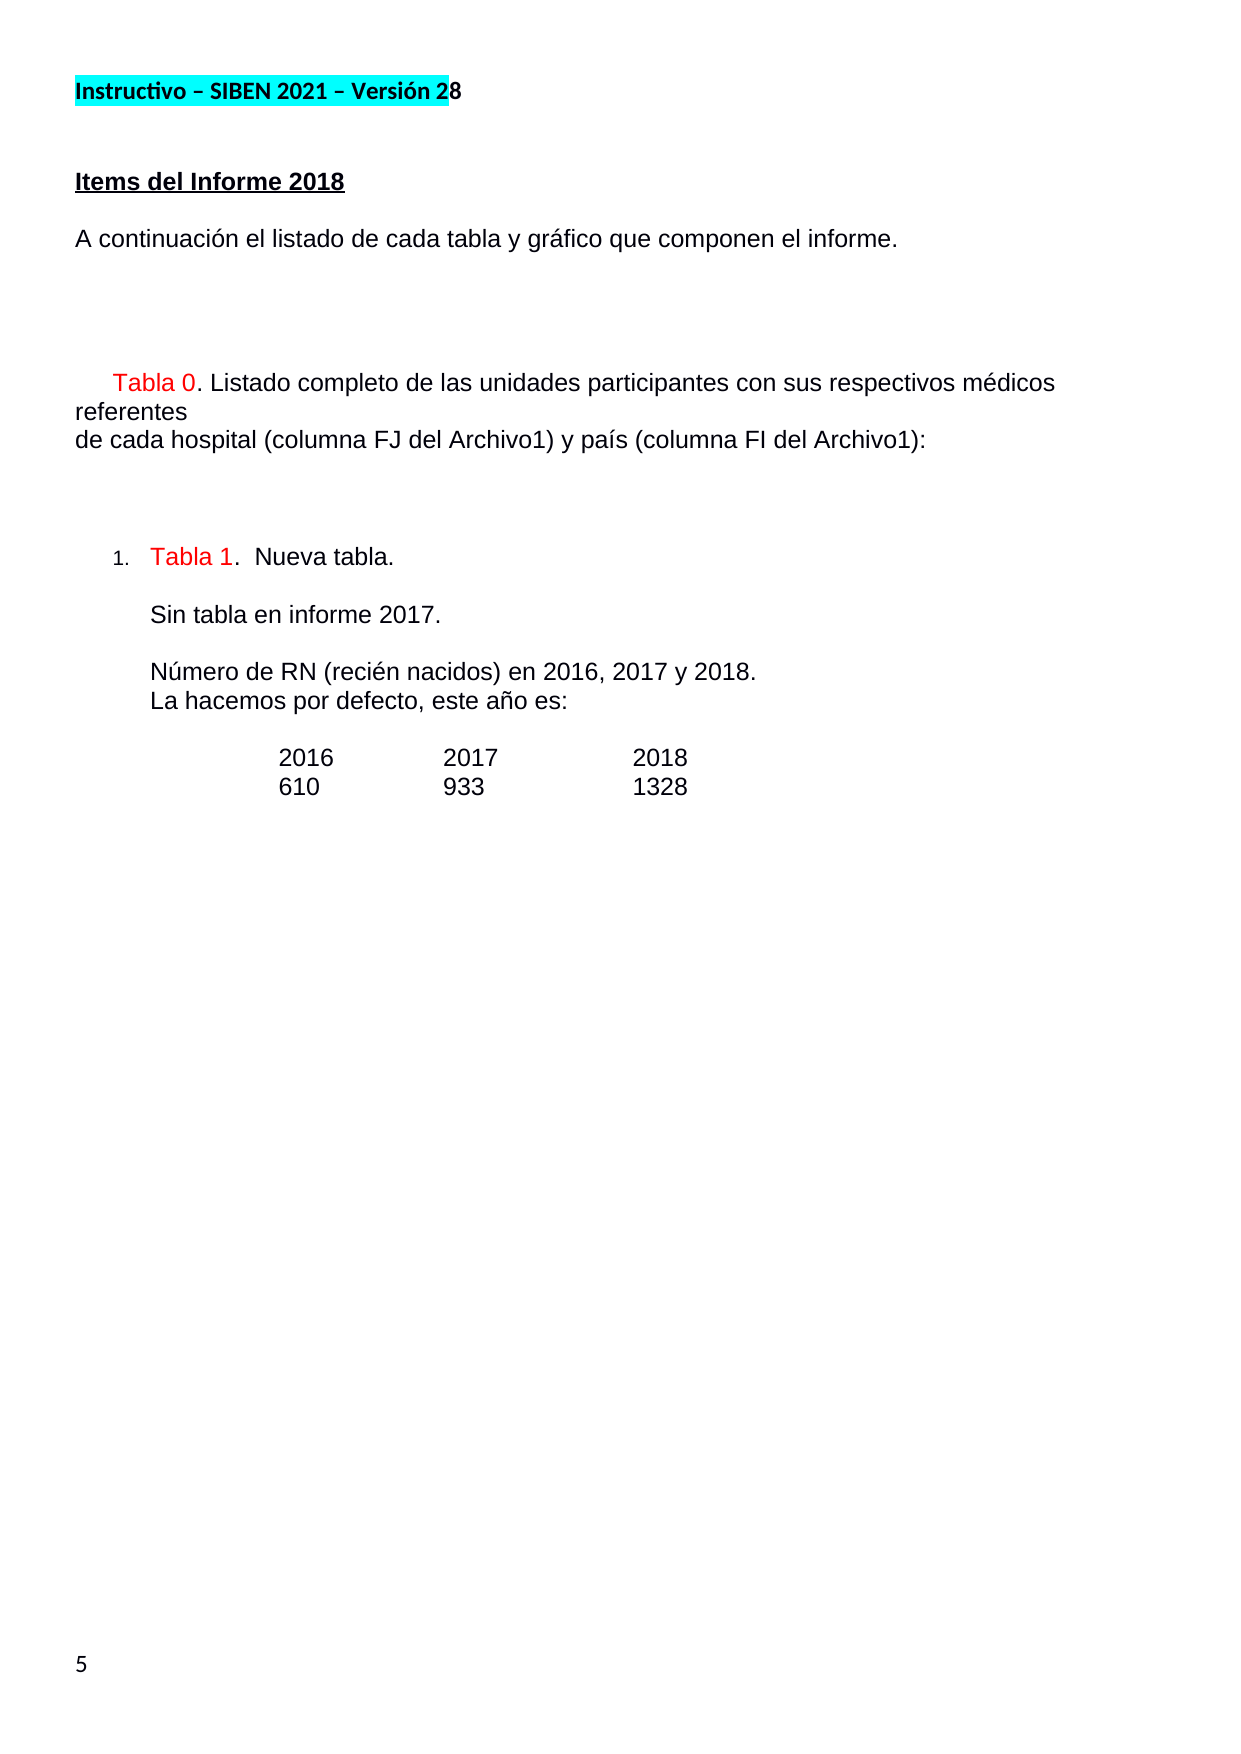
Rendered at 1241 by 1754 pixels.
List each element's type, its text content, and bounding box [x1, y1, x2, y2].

table_cell 610 [267, 772, 432, 801]
text A continuación el listado de cada tabla y gráfico que componen el informe. [75, 195, 1165, 253]
list Tabla 1. Nueva tabla. Sin tabla en informe 2017. Número de RN (recién nacidos) en 2016, 2017 y 2018. La hacemos por defecto, este año es: [112, 542, 1165, 714]
table_header 2016 [267, 743, 432, 772]
text Items del Informe 2018 [75, 167, 1165, 195]
text Tabla 0. Listado completo de las unidades participantes con sus respectivos médicos referentes de cada hospital (columna FJ del Archivo1) y país (columna FI del Archivo1): [75, 368, 1165, 454]
table_cell 1328 [621, 772, 843, 801]
table_header 2017 [432, 743, 621, 772]
table_cell 933 [432, 772, 621, 801]
table_header 2018 [621, 743, 843, 772]
